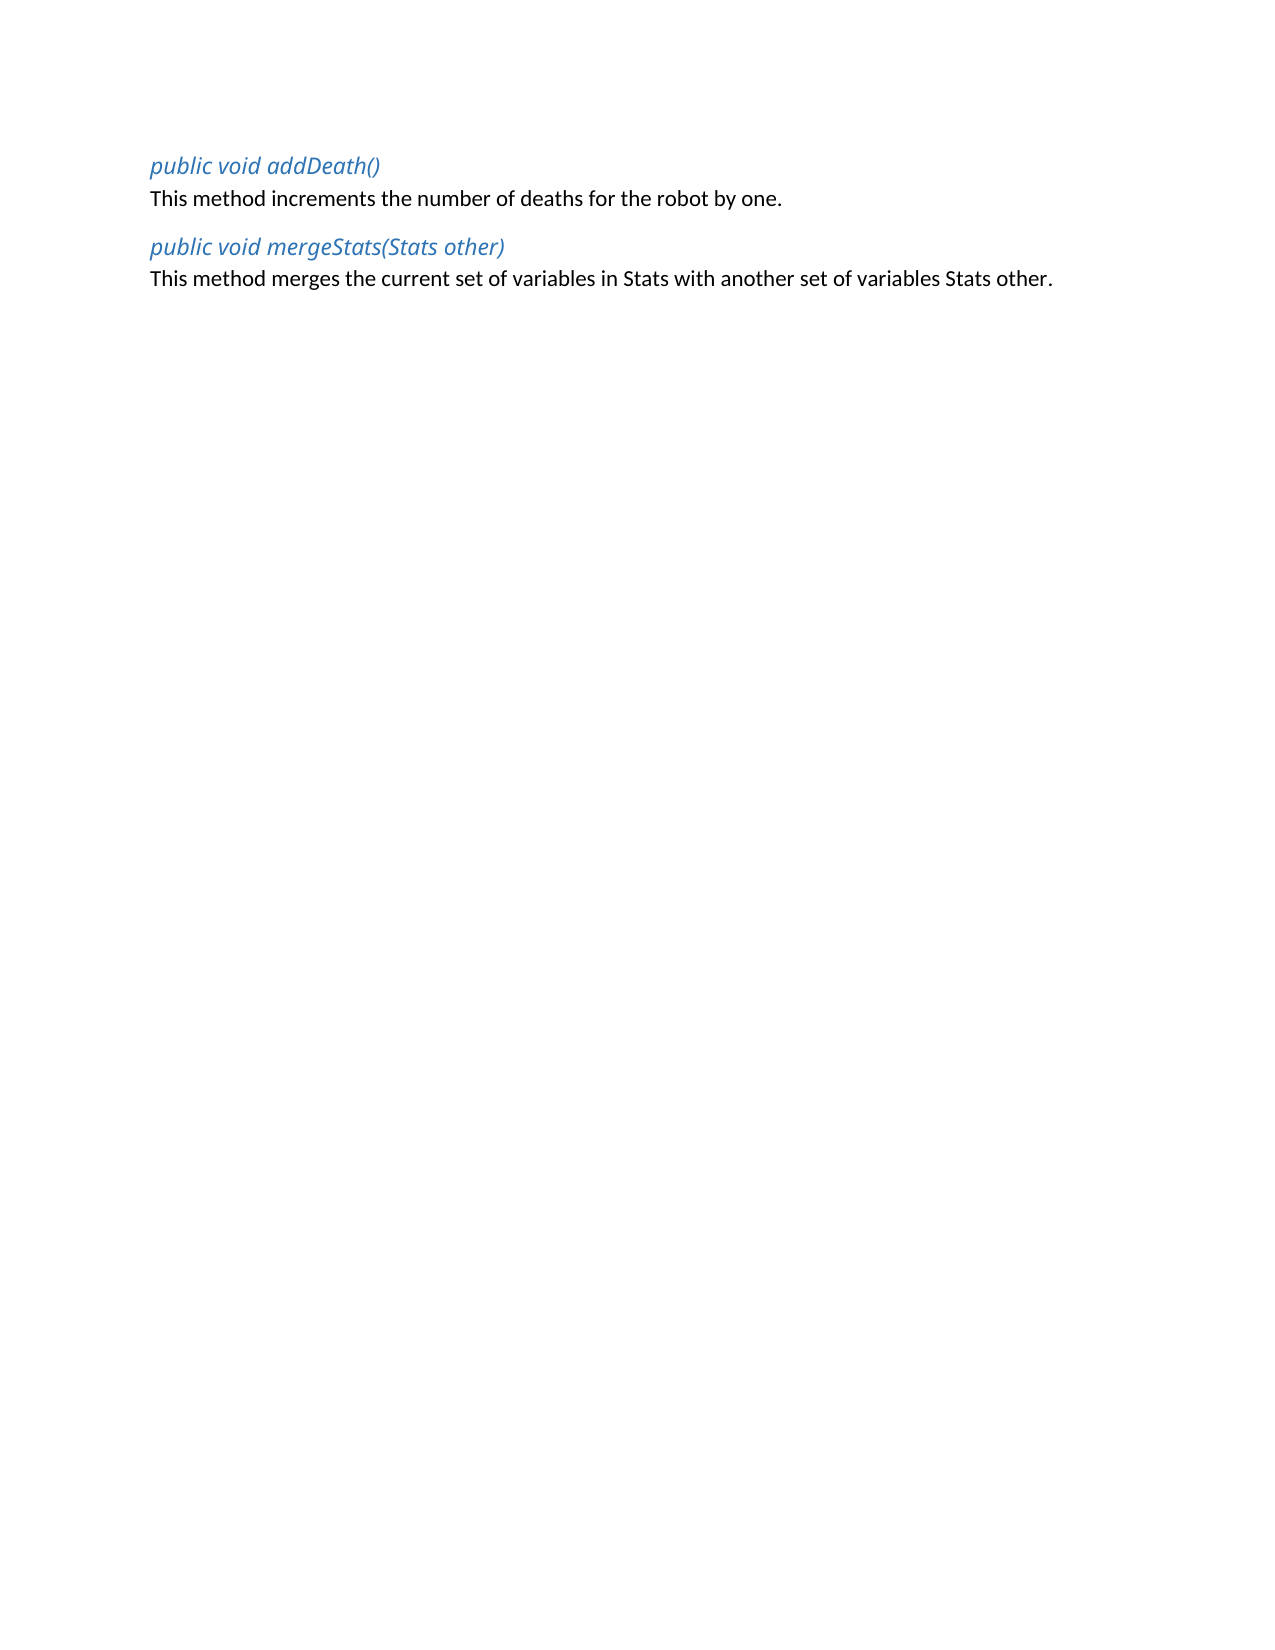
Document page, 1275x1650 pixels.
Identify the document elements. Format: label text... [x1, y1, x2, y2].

subtitle public void mergeStats(Stats other) [150, 231, 1125, 262]
text This method merges the current set of variables in Stats with another set of variables Stats other. [150, 264, 1125, 292]
text This method increments the number of deaths for the robot by one. [150, 184, 1125, 212]
subtitle public void addDeath() [150, 150, 1125, 181]
